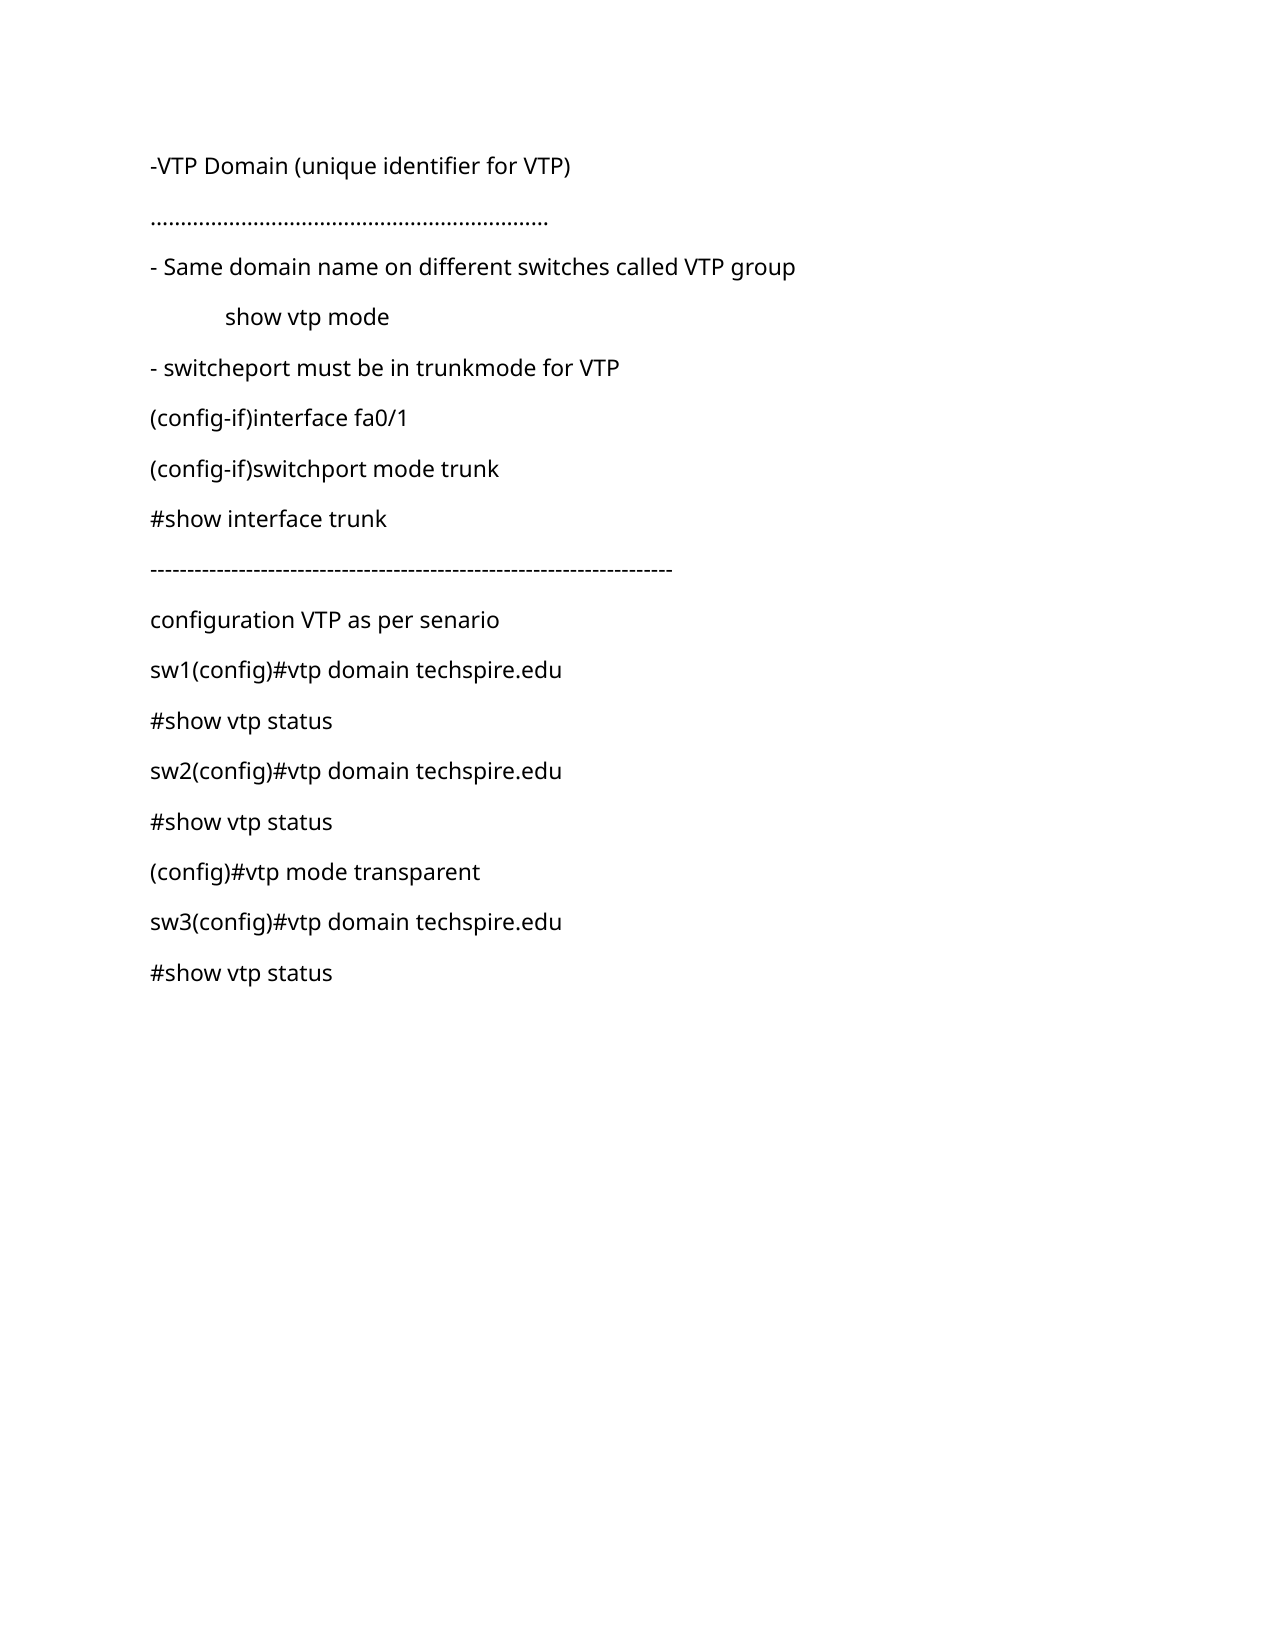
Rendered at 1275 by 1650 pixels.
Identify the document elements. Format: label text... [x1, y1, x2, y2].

text show vtp mode [150, 301, 1125, 332]
text (config-if)switchport mode trunk [150, 452, 1125, 484]
text (config-if)interface fa0/1 [150, 402, 1125, 433]
text #show vtp status [150, 805, 1125, 837]
text sw3(config)#vtp domain techspire.edu [150, 906, 1125, 937]
text ………………………………………………………… [150, 200, 1125, 232]
text sw1(config)#vtp domain techspire.edu [150, 654, 1125, 685]
text #show vtp status [150, 704, 1125, 736]
text - switcheport must be in trunkmode for VTP [150, 352, 1125, 383]
text configuration VTP as per senario [150, 604, 1125, 635]
text sw2(config)#vtp domain techspire.edu [150, 755, 1125, 786]
text #show vtp status [150, 957, 1125, 988]
text ----------------------------------------------------------------------- [150, 553, 1125, 584]
text #show interface trunk [150, 503, 1125, 534]
text (config)#vtp mode transparent [150, 856, 1125, 887]
text - Same domain name on different switches called VTP group [150, 251, 1125, 282]
text -VTP Domain (unique identifier for VTP) [150, 150, 1125, 181]
